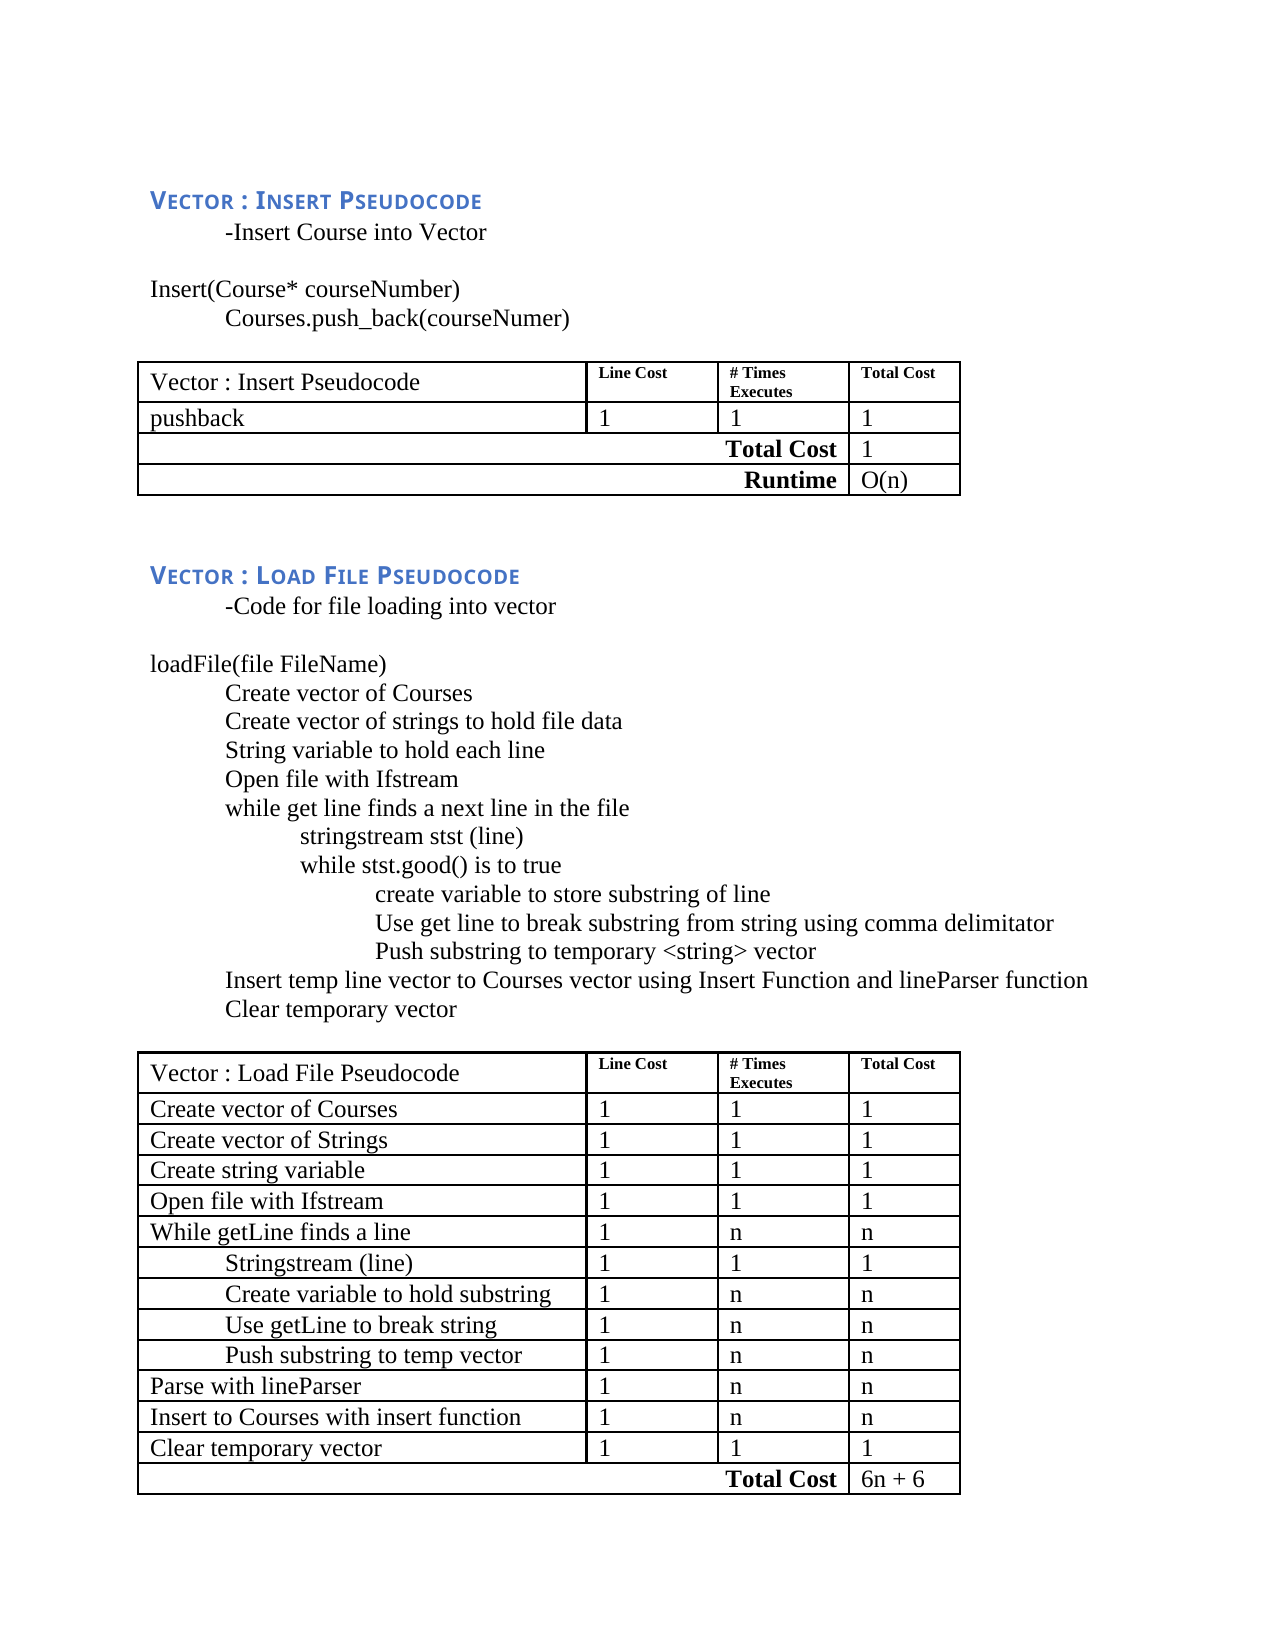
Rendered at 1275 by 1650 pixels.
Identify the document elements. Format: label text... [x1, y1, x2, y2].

table_cell Total Cost [139, 1464, 848, 1493]
table_header # Times Executes [719, 1054, 848, 1092]
text Insert temp line vector to Courses vector using Insert Function and lineParser function [150, 965, 1125, 994]
table_header Line Cost [588, 363, 717, 401]
table_cell Create vector of Strings [139, 1125, 585, 1153]
table_cell n [850, 1217, 959, 1246]
table_cell Clear temporary vector [139, 1433, 585, 1462]
table_header Total Cost [850, 1054, 959, 1092]
text loadFile(file FileName) [150, 649, 1125, 678]
table_cell 1 [588, 1186, 717, 1215]
text while stst.good() is to true [225, 850, 1125, 879]
table_cell n [719, 1310, 848, 1338]
table_cell 1 [719, 1248, 848, 1277]
table_cell 1 [588, 1248, 717, 1277]
text Create vector of strings to hold file data [225, 706, 1125, 735]
text Clear temporary vector [150, 994, 1125, 1023]
table_cell 1 [850, 1094, 959, 1123]
table_cell 1 [850, 1186, 959, 1215]
table_header Total Cost [850, 363, 959, 401]
table_cell 1 [588, 1371, 717, 1400]
text Insert(Course* courseNumber) [150, 274, 1125, 303]
table_cell pushback [139, 403, 585, 432]
table_cell 1 [850, 434, 959, 463]
table_cell Open file with Ifstream [139, 1186, 585, 1215]
table_cell n [850, 1310, 959, 1338]
table_cell Create vector of Courses [139, 1094, 585, 1123]
table_cell 1 [588, 1217, 717, 1246]
table_cell n [850, 1402, 959, 1431]
text stringstream stst (line) [225, 821, 1125, 850]
table_cell 1 [719, 1156, 848, 1184]
text Courses.push_back(courseNumer) [150, 303, 1125, 332]
table_cell n [719, 1279, 848, 1308]
text Push substring to temporary <string> vector [225, 936, 1125, 965]
table_cell Runtime [139, 465, 848, 494]
table_cell n [850, 1341, 959, 1369]
text -Code for file loading into vector [150, 591, 1125, 620]
table_cell 1 [588, 403, 717, 432]
table_cell Parse with lineParser [139, 1371, 585, 1400]
table_cell 1 [850, 1433, 959, 1462]
table_cell 1 [850, 403, 959, 432]
table_header # Times Executes [719, 363, 848, 401]
text Open file with Ifstream [225, 764, 1125, 793]
table_cell 1 [850, 1156, 959, 1184]
table_cell 1 [719, 1433, 848, 1462]
table_header Vector : Insert Pseudocode [139, 363, 585, 401]
table_cell 1 [719, 1186, 848, 1215]
table_cell Use getLine to break string [139, 1310, 585, 1338]
text Create vector of Courses [225, 678, 1125, 706]
table_cell 1 [588, 1279, 717, 1308]
table_cell Create string variable [139, 1156, 585, 1184]
table_cell n [850, 1279, 959, 1308]
table_cell O(n) [850, 465, 959, 494]
table_cell n [719, 1402, 848, 1431]
table_cell While getLine finds a line [139, 1217, 585, 1246]
table_cell n [719, 1371, 848, 1400]
table_cell 1 [719, 1125, 848, 1153]
table_cell 1 [588, 1433, 717, 1462]
table_cell 1 [719, 1094, 848, 1123]
table_cell 1 [588, 1125, 717, 1153]
table_cell 1 [719, 403, 848, 432]
text String variable to hold each line [225, 735, 1125, 764]
subtitle Vector : Load File Pseudocode [150, 557, 1125, 591]
table_cell 1 [588, 1094, 717, 1123]
table_cell 6n + 6 [850, 1464, 959, 1493]
text while get line finds a next line in the file [225, 793, 1125, 821]
table_cell 1 [850, 1125, 959, 1153]
table_cell 1 [588, 1156, 717, 1184]
subtitle Vector : Insert Pseudocode [150, 183, 1125, 217]
table_cell n [719, 1341, 848, 1369]
table_cell 1 [588, 1310, 717, 1338]
table_cell Total Cost [139, 434, 848, 463]
text create variable to store substring of line [225, 879, 1125, 908]
table_cell 1 [588, 1341, 717, 1369]
table_cell 1 [850, 1248, 959, 1277]
table_header Line Cost [588, 1054, 717, 1092]
table_cell n [719, 1217, 848, 1246]
table_cell Insert to Courses with insert function [139, 1402, 585, 1431]
table_cell Create variable to hold substring [139, 1279, 585, 1308]
text Use get line to break substring from string using comma delimitator [225, 908, 1125, 936]
table_cell Stringstream (line) [139, 1248, 585, 1277]
table_cell Push substring to temp vector [139, 1341, 585, 1369]
text -Insert Course into Vector [150, 217, 1125, 246]
table_cell n [850, 1371, 959, 1400]
table_header Vector : Load File Pseudocode [139, 1054, 585, 1092]
table_cell 1 [588, 1402, 717, 1431]
